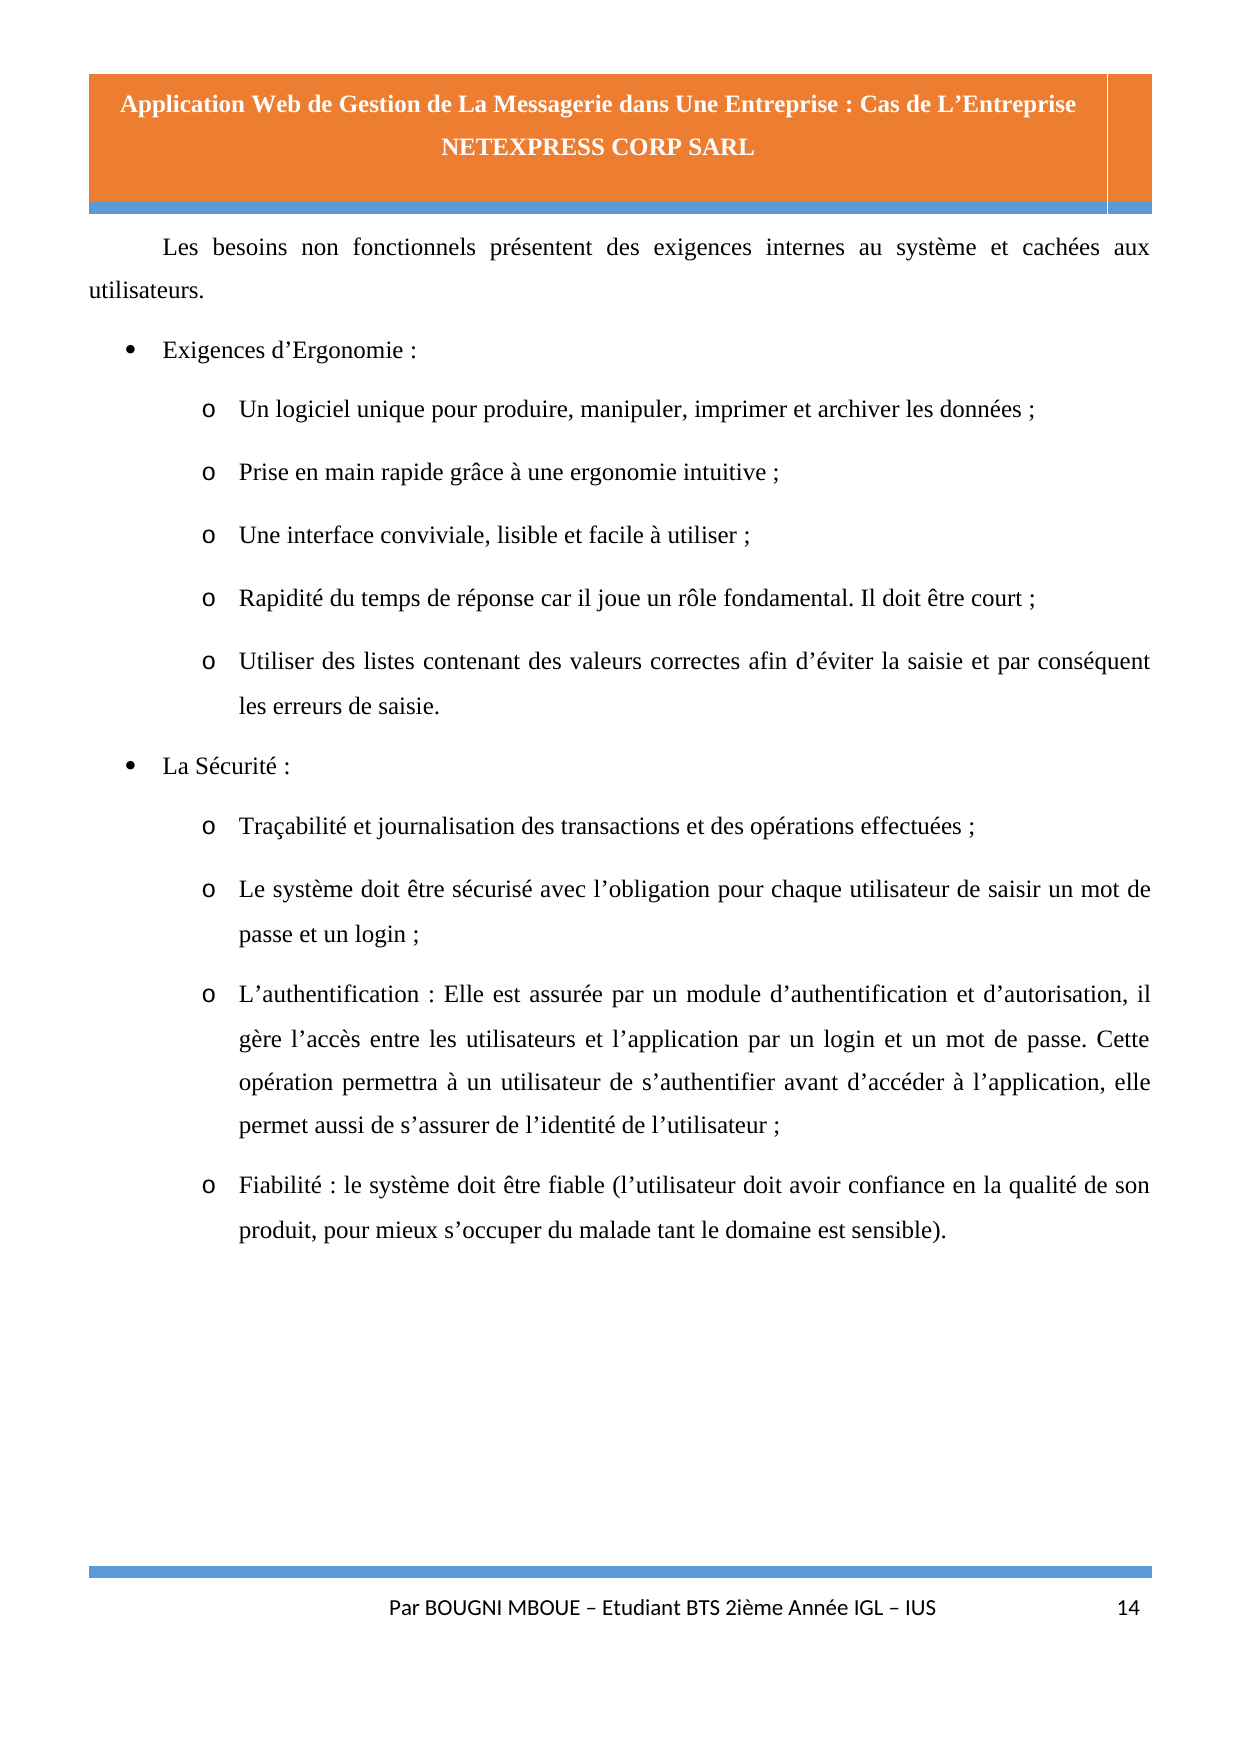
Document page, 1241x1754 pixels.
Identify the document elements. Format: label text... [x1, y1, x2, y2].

list Prise en main rapide grâce à une ergonomie intuitive ; [201, 457, 1152, 488]
list Fiabilité : le système doit être fiable (l’utilisateur doit avoir confiance en la qualité de son produit, pour mieux s’occuper du malade tant le domaine est sensible). [201, 1170, 1152, 1244]
list La Sécurité : [126, 751, 1152, 780]
list Un logiciel unique pour produire, manipuler, imprimer et archiver les données ; [201, 394, 1152, 425]
list Exigences d’Ergonomie : [126, 335, 1152, 363]
list Rapidité du temps de réponse car il joue un rôle fondamental. Il doit être court ; [201, 583, 1152, 614]
text Les besoins non fonctionnels présentent des exigences internes au système et cachées aux utilisateurs. [89, 232, 1152, 304]
list Le système doit être sécurisé avec l’obligation pour chaque utilisateur de saisir un mot de passe et un login ; [201, 874, 1152, 948]
list Une interface conviviale, lisible et facile à utiliser ; [201, 520, 1152, 551]
list Traçabilité et journalisation des transactions et des opérations effectuées ; [201, 811, 1152, 842]
list Utiliser des listes contenant des valeurs correctes afin d’éviter la saisie et par conséquent les erreurs de saisie. [201, 646, 1152, 720]
list L’authentification : Elle est assurée par un module d’authentification et d’autorisation, il gère l’accès entre les utilisateurs et l’application par un login et un mot de passe. Cette opération permettra à un utilisateur de s’authentifier avant d’accéder à l’application, elle permet aussi de s’assurer de l’identité de l’utilisateur ; [201, 979, 1152, 1139]
